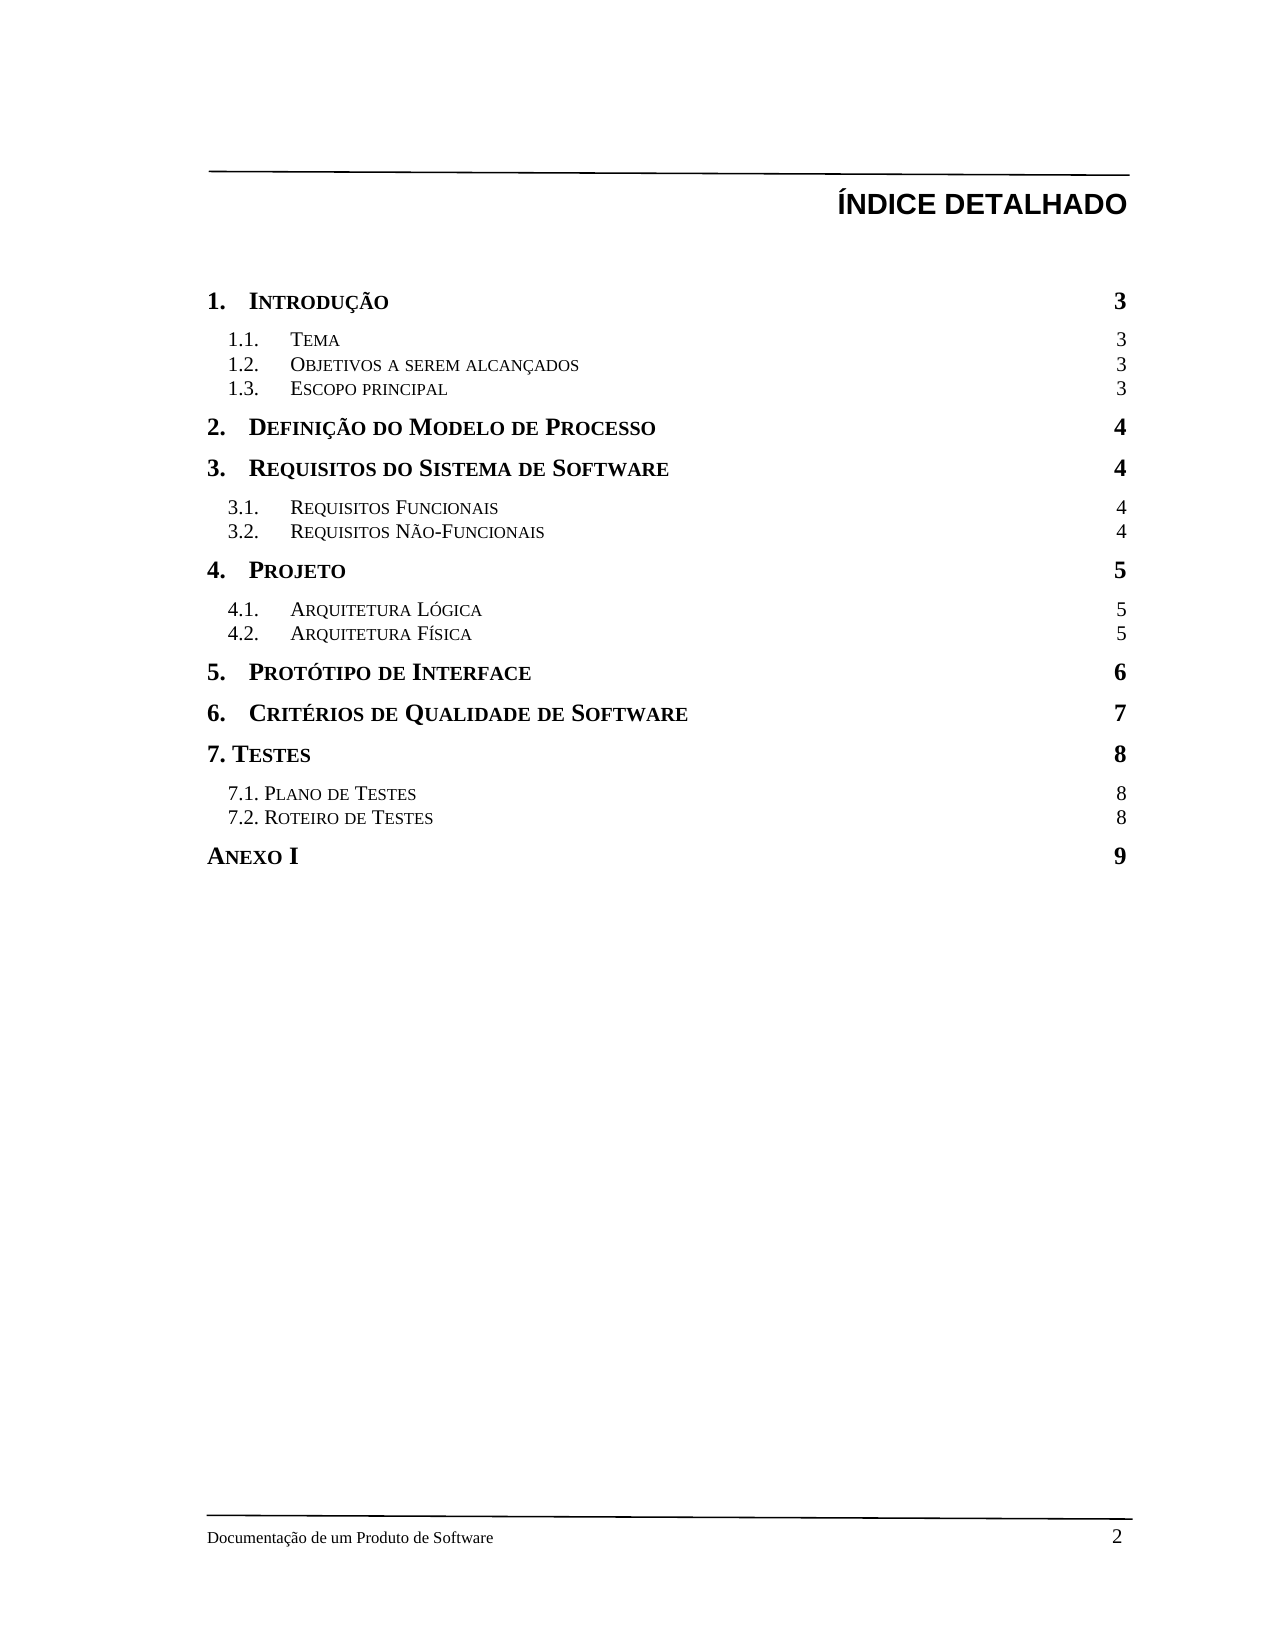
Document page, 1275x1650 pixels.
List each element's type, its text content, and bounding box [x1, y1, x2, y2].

text ÍNDICE DETALHADO [207, 177, 1127, 221]
